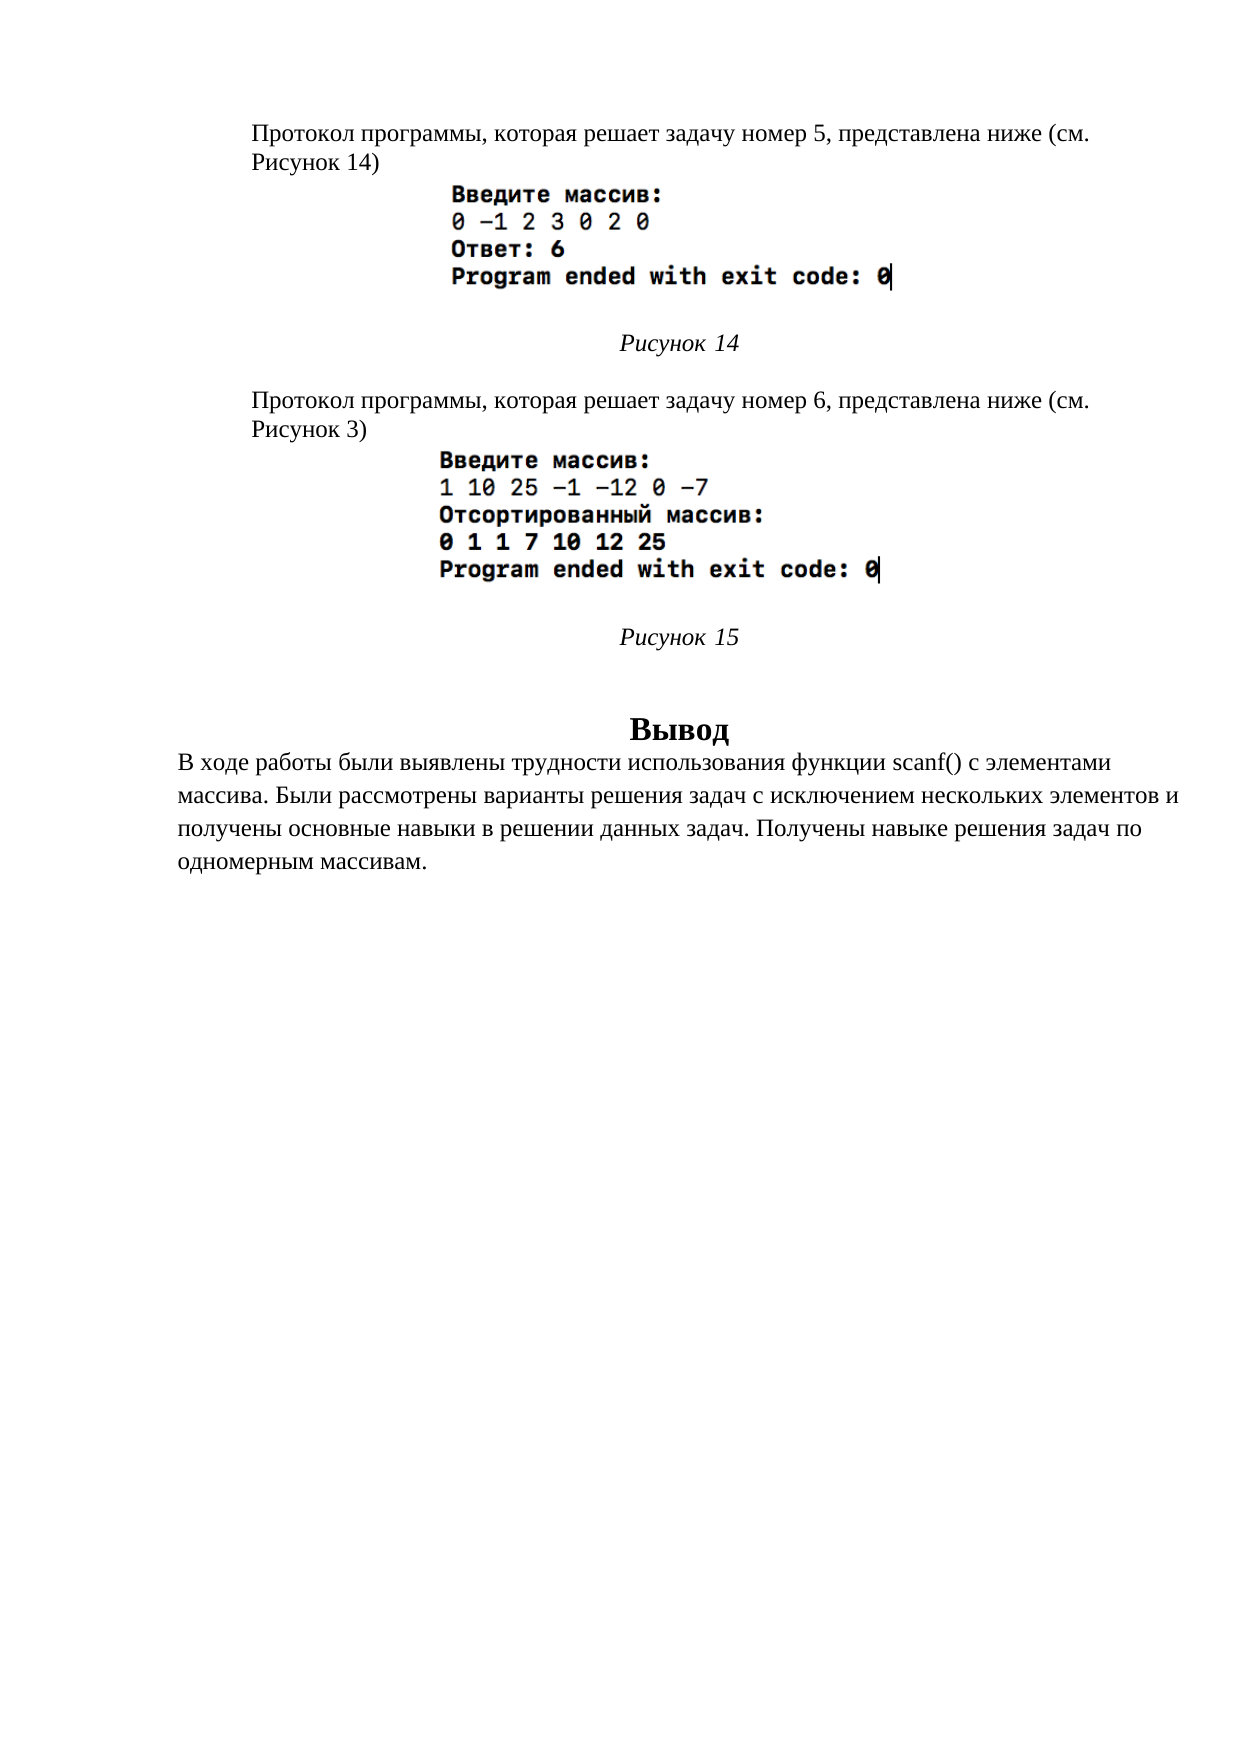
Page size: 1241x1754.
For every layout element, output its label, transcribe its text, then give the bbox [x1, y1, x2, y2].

picture [445, 175, 913, 299]
text Протокол программы, которая решает задачу номер 5, представлена ниже (см. Рисунок 14) [251, 118, 1181, 176]
text Рисунок 14 [177, 328, 1181, 356]
text В ходе работы были выявлены трудности использования функции scanf() с элементами массива. Были рассмотрены варианты решения задач с исключением нескольких элементов и получены основные навыки в решении данных задач. Получены навыке решения задач по одномерным массивам. [177, 747, 1181, 875]
text Протокол программы, которая решает задачу номер 6, представлена ниже (см. Рисунок 3) [251, 386, 1181, 443]
text Рисунок 15 [177, 622, 1181, 651]
text Вывод [177, 709, 1181, 747]
picture [433, 443, 926, 594]
